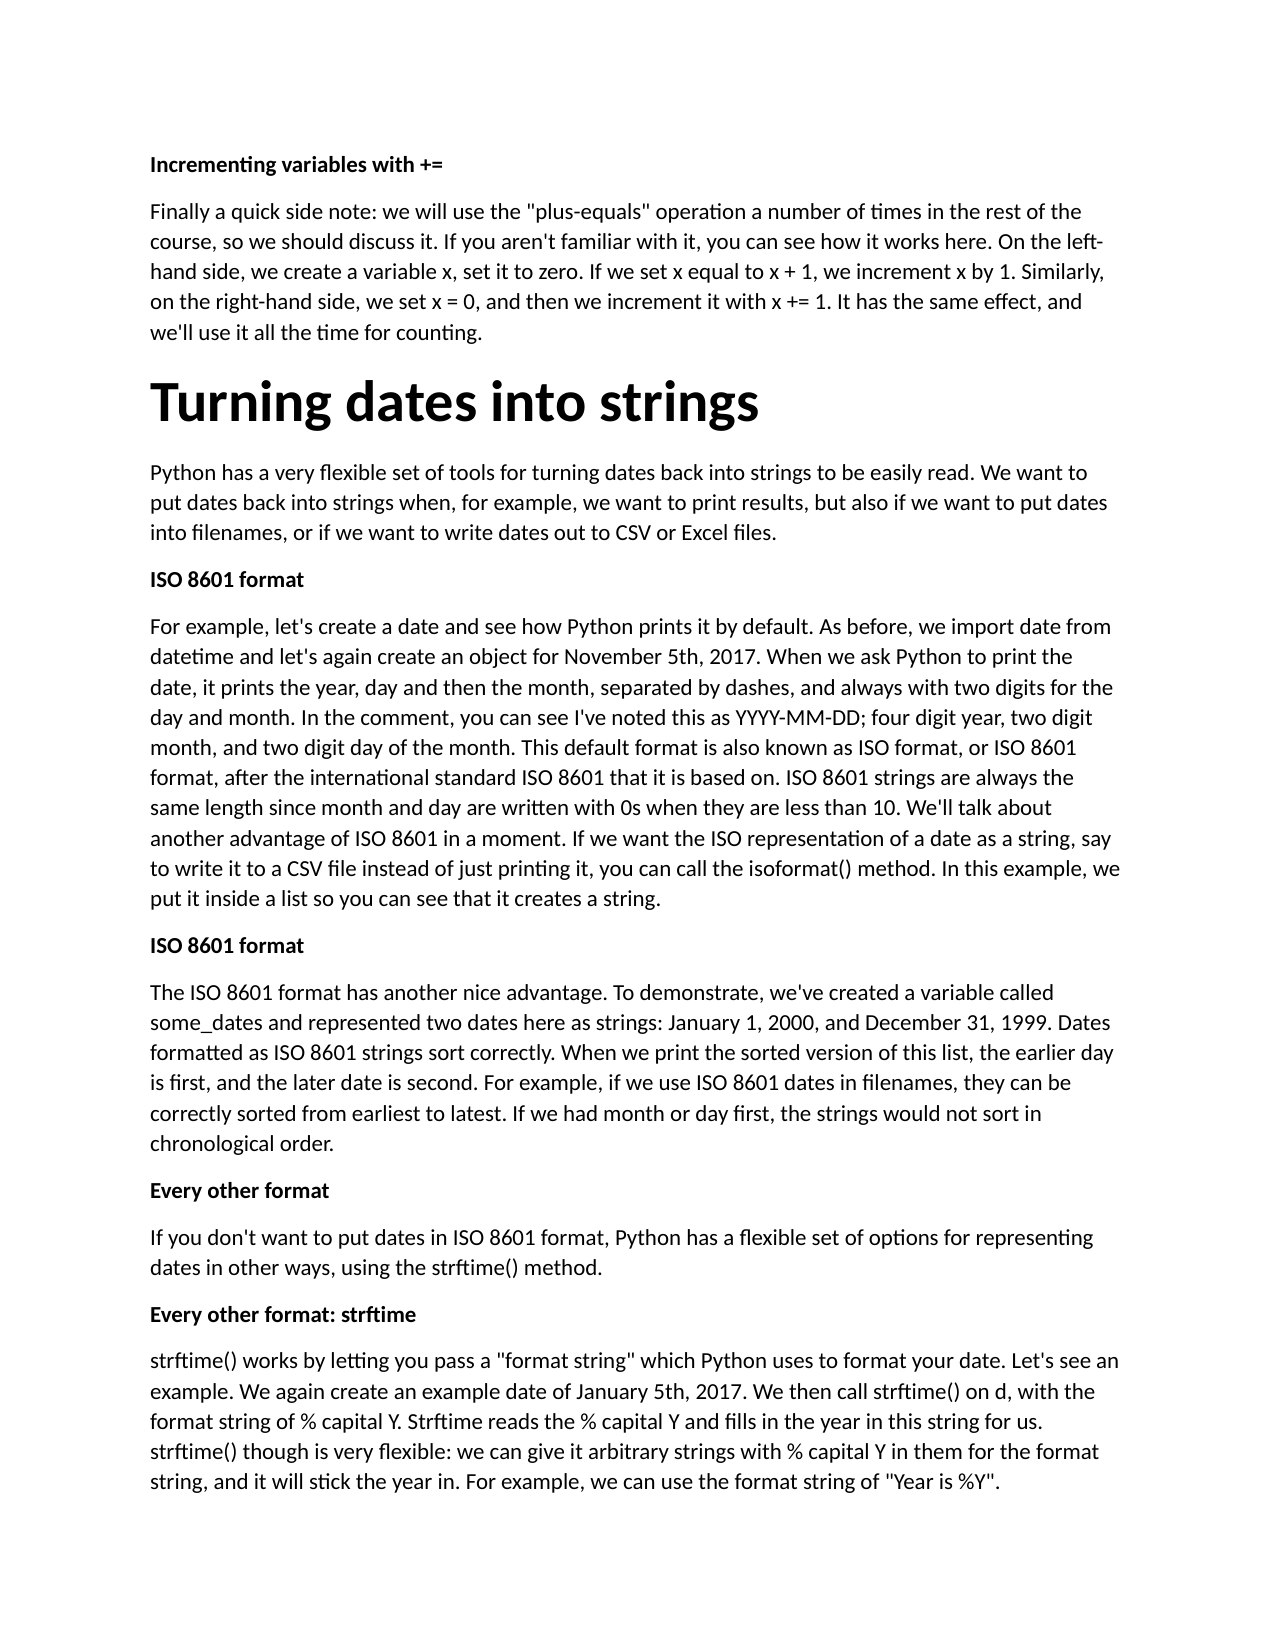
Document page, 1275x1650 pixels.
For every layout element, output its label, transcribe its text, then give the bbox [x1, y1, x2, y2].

text ISO 8601 format [150, 931, 1125, 959]
text Python has a very flexible set of tools for turning dates back into strings to be easily read. We want to put dates back into strings when, for example, we want to print results, but also if we want to put dates into filenames, or if we want to write dates out to CSV or Excel files. [150, 458, 1125, 547]
text The ISO 8601 format has another nice advantage. To demonstrate, we've created a variable called some_dates and represented two dates here as strings: January 1, 2000, and December 31, 1999. Dates formatted as ISO 8601 strings sort correctly. When we print the sorted version of this list, the earlier day is first, and the later date is second. For example, if we use ISO 8601 dates in filenames, they can be correctly sorted from earliest to latest. If we had month or day first, the strings would not sort in chronological order. [150, 978, 1125, 1157]
text Every other format: strftime [150, 1300, 1125, 1328]
text Turning dates into strings [150, 364, 1125, 436]
text For example, let's create a date and see how Python prints it by default. As before, we import date from datetime and let's again create an object for November 5th, 2017. When we ask Python to print the date, it prints the year, day and then the month, separated by dashes, and always with two digits for the day and month. In the comment, you can see I've noted this as YYYY-MM-DD; four digit year, two digit month, and two digit day of the month. This default format is also known as ISO format, or ISO 8601 format, after the international standard ISO 8601 that it is based on. ISO 8601 strings are always the same length since month and day are written with 0s when they are less than 10. We'll talk about another advantage of ISO 8601 in a moment. If we want the ISO representation of a date as a string, say to write it to a CSV file instead of just printing it, you can call the isoformat() method. In this example, we put it inside a list so you can see that it creates a string. [150, 612, 1125, 912]
text Incrementing variables with += [150, 150, 1125, 178]
text Every other format [150, 1176, 1125, 1204]
text strftime() works by letting you pass a "format string" which Python uses to format your date. Let's see an example. We again create an example date of January 5th, 2017. We then call strftime() on d, with the format string of % capital Y. Strftime reads the % capital Y and fills in the year in this string for us. strftime() though is very flexible: we can give it arbitrary strings with % capital Y in them for the format string, and it will stick the year in. For example, we can use the format string of "Year is %Y". [150, 1347, 1125, 1496]
text If you don't want to put dates in ISO 8601 format, Python has a flexible set of options for representing dates in other ways, using the strftime() method. [150, 1223, 1125, 1281]
text ISO 8601 format [150, 565, 1125, 593]
text Finally a quick side note: we will use the "plus-equals" operation a number of times in the rest of the course, so we should discuss it. If you aren't familiar with it, you can see how it works here. On the left-hand side, we create a variable x, set it to zero. If we set x equal to x + 1, we increment x by 1. Similarly, on the right-hand side, we set x = 0, and then we increment it with x += 1. It has the same effect, and we'll use it all the time for counting. [150, 197, 1125, 346]
